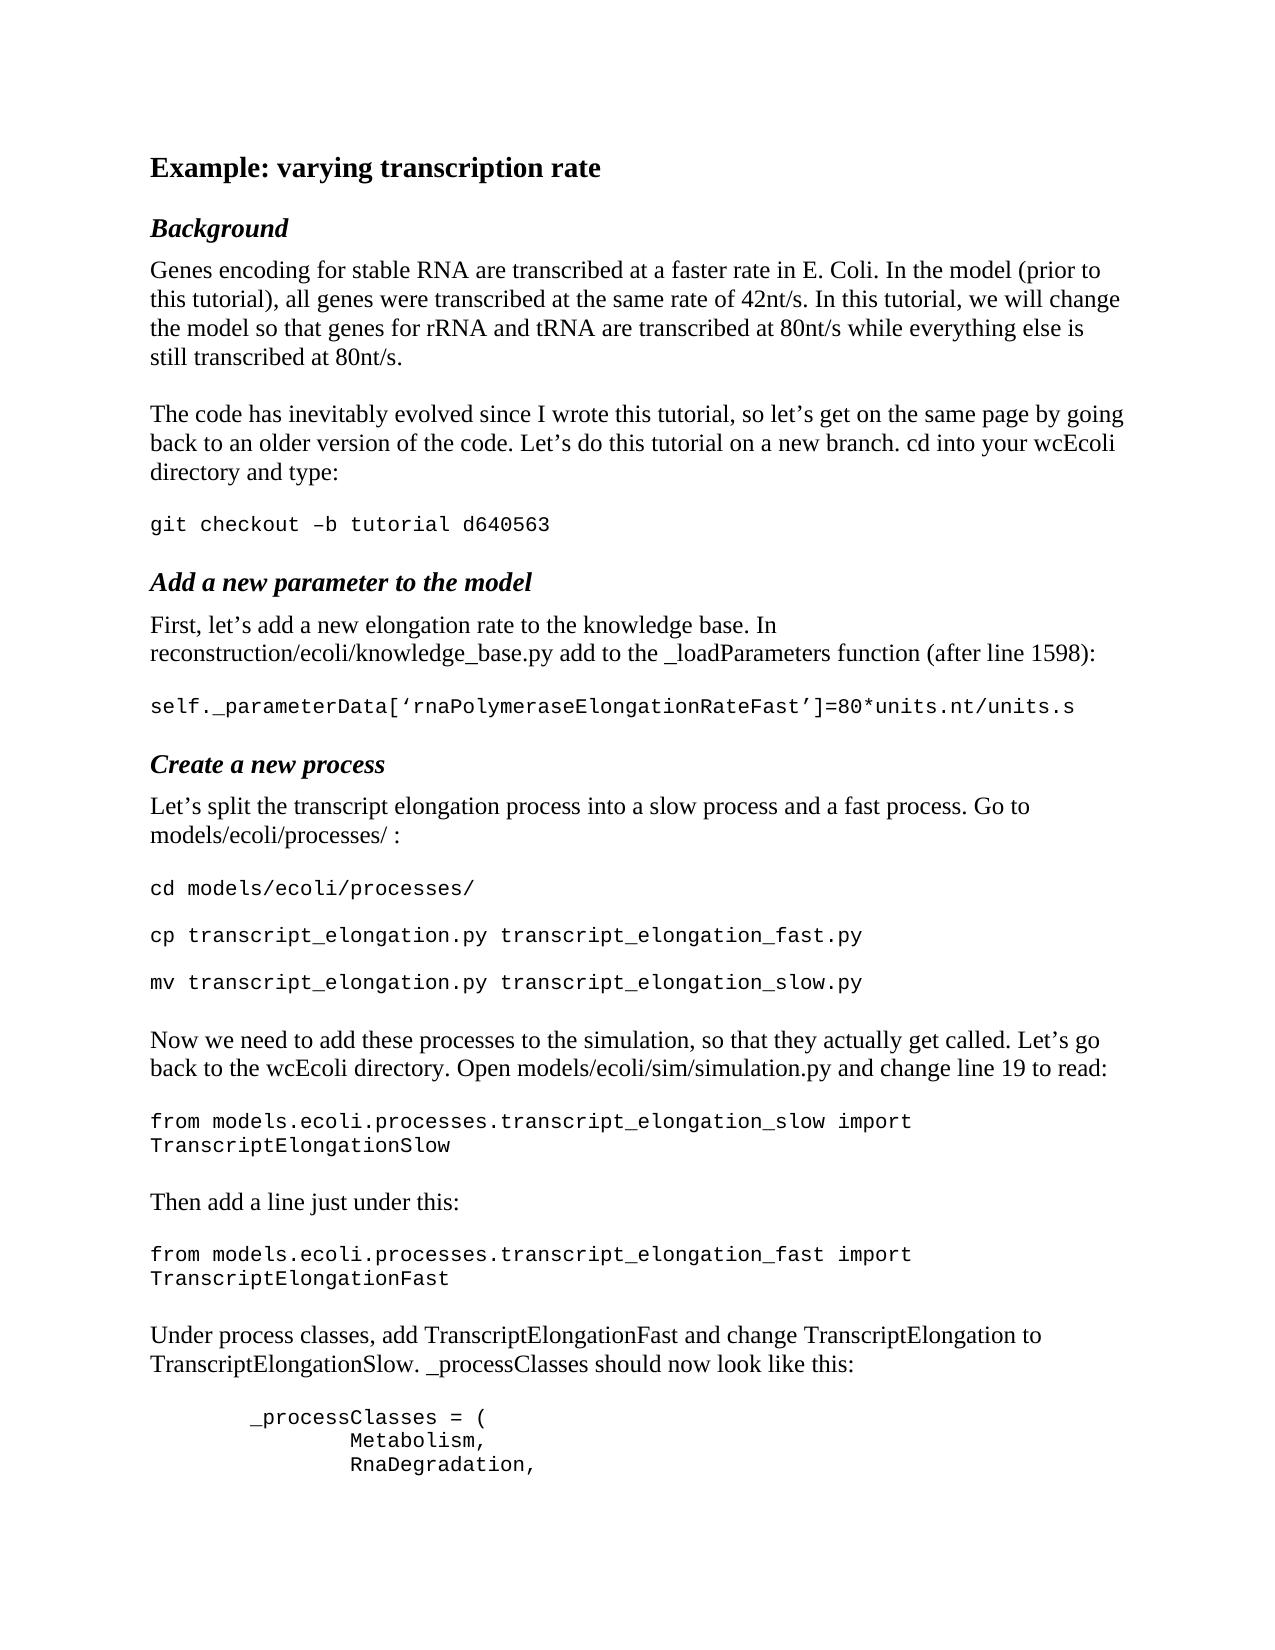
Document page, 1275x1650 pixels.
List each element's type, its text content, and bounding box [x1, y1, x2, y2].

text Let’s split the transcript elongation process into a slow process and a fast process. Go to models/ecoli/processes/ : [150, 791, 1125, 849]
text Background [150, 212, 1125, 243]
text Genes encoding for stable RNA are transcribed at a faster rate in E. Coli. In the model (prior to this tutorial), all genes were transcribed at the same rate of 42nt/s. In this tutorial, we will change the model so that genes for rRNA and tRNA are transcribed at 80nt/s while everything else is still transcribed at 80nt/s. [150, 255, 1125, 370]
text Then add a line just under this: [150, 1187, 1125, 1216]
text Add a new parameter to the model [150, 567, 1125, 598]
text git checkout –b tutorial d640563 [150, 514, 1125, 538]
text _processClasses = ( [150, 1407, 1125, 1430]
text RnaDegradation, [150, 1454, 1125, 1478]
text First, let’s add a new elongation rate to the knowledge base. In reconstruction/ecoli/knowledge_base.py add to the _loadParameters function (after line 1598): [150, 610, 1125, 667]
text cp transcript_elongation.py transcript_elongation_fast.py [150, 925, 1125, 949]
text Example: varying transcription rate [150, 150, 1125, 183]
text from models.ecoli.processes.transcript_elongation_slow import TranscriptElongationSlow [150, 1111, 1125, 1158]
text Now we need to add these processes to the simulation, so that they actually get called. Let’s go back to the wcEcoli directory. Open models/ecoli/sim/simulation.py and change line 19 to read: [150, 1025, 1125, 1082]
text cd models/ecoli/processes/ [150, 878, 1125, 901]
text Create a new process [150, 748, 1125, 779]
text self._parameterData[‘rnaPolymeraseElongationRateFast’]=80*units.nt/units.s [150, 696, 1125, 719]
text Under process classes, add TranscriptElongationFast and change TranscriptElongation to TranscriptElongationSlow. _processClasses should now look like this: [150, 1321, 1125, 1378]
text mv transcript_elongation.py transcript_elongation_slow.py [150, 972, 1125, 996]
text Metabolism, [150, 1430, 1125, 1454]
text from models.ecoli.processes.transcript_elongation_fast import TranscriptElongationFast [150, 1244, 1125, 1292]
text The code has inevitably evolved since I wrote this tutorial, so let’s get on the same page by going back to an older version of the code. Let’s do this tutorial on a new branch. cd into your wcEcoli directory and type: [150, 399, 1125, 485]
